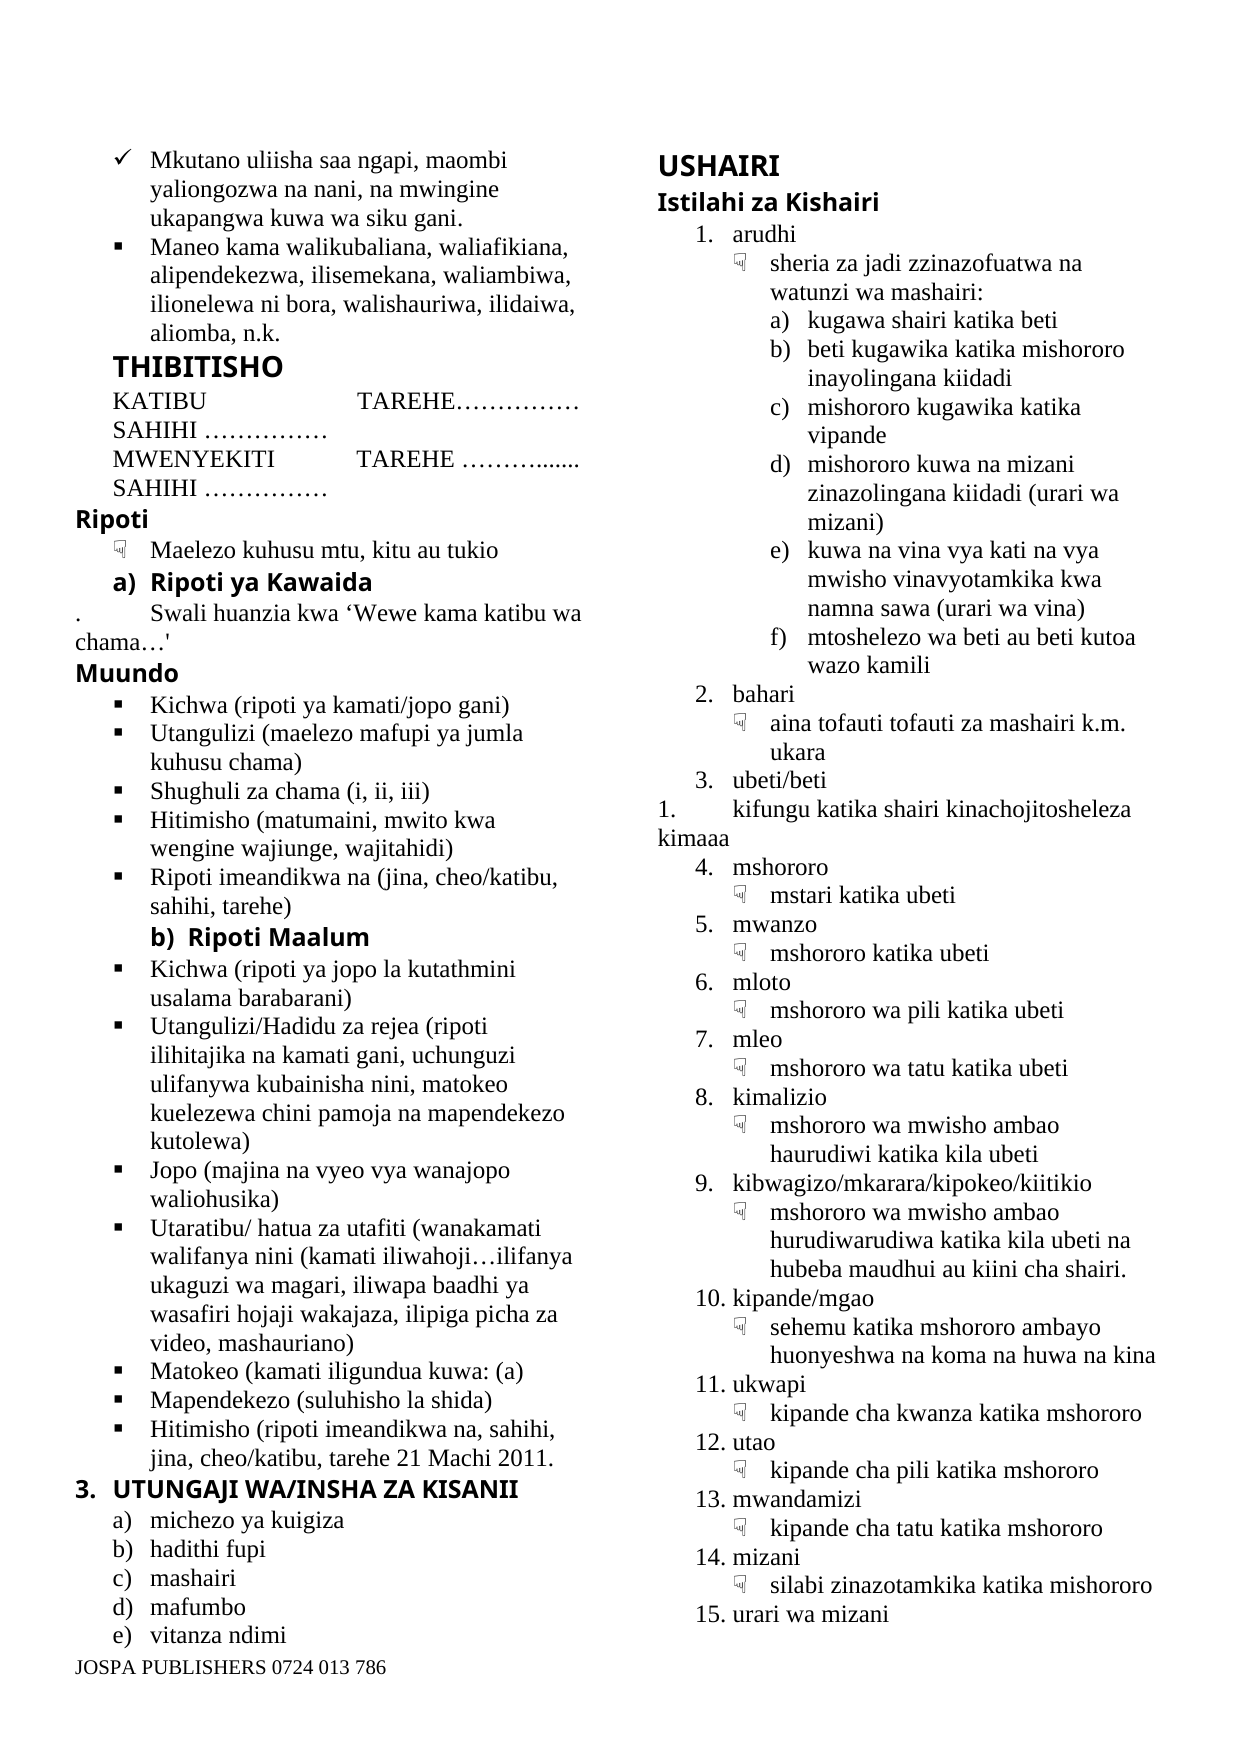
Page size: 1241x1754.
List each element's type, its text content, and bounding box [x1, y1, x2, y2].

list michezo ya kuigiza [112, 1505, 620, 1534]
list mstari katika ubeti [732, 880, 1165, 909]
list mshororo [695, 852, 1165, 880]
list kimalizio [695, 1082, 1165, 1110]
list utao [695, 1427, 1165, 1455]
list mloto [695, 967, 1165, 995]
list mwandamizi [695, 1484, 1165, 1513]
list Ripoti imeandikwa na (jina, cheo/katibu, sahihi, tarehe) [112, 862, 582, 920]
list Kichwa (ripoti ya kamati/jopo gani) [112, 690, 582, 718]
list Swali huanzia kwa ‘Wewe kama katibu wa chama…' [75, 598, 582, 656]
list Utangulizi (maelezo mafupi ya jumla kuhusu chama) [112, 718, 582, 776]
list mwanzo [695, 909, 1165, 938]
list Ripoti Maalum [150, 920, 582, 954]
list vitanza ndimi [112, 1620, 620, 1649]
text KATIBU TAREHE…………… SAHIHI …………… [112, 386, 582, 444]
list aina tofauti tofauti za mashairi k.m. ukara [732, 708, 1165, 765]
list Hitimisho (matumaini, mwito kwa wengine wajiunge, wajitahidi) [112, 805, 582, 862]
text USHAIRI [657, 145, 1240, 185]
list sehemu katika mshororo ambayo huonyeshwa na koma na huwa na kina [732, 1312, 1165, 1369]
text Muundo [75, 656, 582, 690]
text THIBITISHO [112, 347, 582, 386]
list kipande cha pili katika mshororo [732, 1455, 1165, 1484]
list Shughuli za chama (i, ii, iii) [112, 776, 582, 805]
list kibwagizo/mkarara/kipokeo/kiitikio [695, 1168, 1165, 1197]
list mtoshelezo wa beti au beti kutoa wazo kamili [770, 622, 1165, 679]
list beti kugawika katika mishororo inayolingana kiidadi [770, 334, 1165, 392]
list mshororo wa mwisho ambao hurudiwarudiwa katika kila ubeti na hubeba maudhui au kiini cha shairi. [732, 1197, 1165, 1283]
list mishororo kugawika katika vipande [770, 392, 1165, 449]
list mashairi [112, 1563, 620, 1592]
list Mkutano uliisha saa ngapi, maombi yaliongozwa na nani, na mwingine ukapangwa kuwa wa siku gani. [112, 145, 582, 232]
list kifungu katika shairi kinachojitosheleza kimaaa [657, 794, 1165, 852]
list arudhi [695, 219, 1165, 248]
list mafumbo [112, 1592, 620, 1620]
list mshororo wa tatu katika ubeti [732, 1053, 1165, 1082]
list sheria za jadi zzinazofuatwa na watunzi wa mashairi: [732, 248, 1165, 305]
list mshororo wa mwisho ambao haurudiwi katika kila ubeti [732, 1110, 1165, 1168]
list Ripoti ya Kawaida [112, 564, 582, 598]
list urari wa mizani [695, 1599, 1165, 1628]
list kipande cha tatu katika mshororo [732, 1513, 1165, 1542]
list mishororo kuwa na mizani zinazolingana kiidadi (urari wa mizani) [770, 449, 1165, 535]
list mleo [695, 1024, 1165, 1053]
list hadithi fupi [112, 1534, 620, 1563]
list kipande cha kwanza katika mshororo [732, 1398, 1165, 1427]
list Maneo kama walikubaliana, waliafikiana, alipendekezwa, ilisemekana, waliambiwa, ilionelewa ni bora, walishauriwa, ilidaiwa, aliomba, n.k. [112, 232, 582, 347]
text Ripoti [75, 501, 582, 535]
list kuwa na vina vya kati na vya mwisho vinavyotamkika kwa namna sawa (urari wa vina) [770, 535, 1165, 622]
list mshororo wa pili katika ubeti [732, 995, 1165, 1024]
list Utaratibu/ hatua za utafiti (wanakamati walifanya nini (kamati iliwahoji…ilifanya ukaguzi wa magari, iliwapa baadhi ya wasafiri hojaji wakajaza, ilipiga picha za video, mashauriano) [112, 1213, 582, 1356]
list Matokeo (kamati iligundua kuwa: (a) [112, 1356, 582, 1385]
list Utangulizi/Hadidu za rejea (ripoti ilihitajika na kamati gani, uchunguzi ulifanywa kubainisha nini, matokeo kuelezewa chini pamoja na mapendekezo kutolewa) [112, 1011, 582, 1155]
list Jopo (majina na vyeo vya wanajopo waliohusika) [112, 1155, 582, 1213]
list Maelezo kuhusu mtu, kitu au tukio [112, 535, 582, 564]
list kugawa shairi katika beti [770, 305, 1165, 334]
list kipande/mgao [695, 1283, 1165, 1312]
list Mapendekezo (suluhisho la shida) [112, 1385, 582, 1414]
list Kichwa (ripoti ya jopo la kutathmini usalama barabarani) [112, 954, 582, 1011]
text Istilahi za Kishairi [657, 185, 1165, 219]
list ukwapi [695, 1369, 1165, 1398]
list bahari [695, 679, 1165, 708]
list ubeti/beti [695, 765, 1165, 794]
list silabi zinazotamkika katika mishororo [732, 1570, 1165, 1599]
list Hitimisho (ripoti imeandikwa na, sahihi, jina, cheo/katibu, tarehe 21 Machi 2011. [112, 1414, 582, 1471]
list mshororo katika ubeti [732, 938, 1165, 967]
list UTUNGAJI WA/INSHA ZA KISANII [75, 1471, 620, 1505]
list mizani [695, 1542, 1165, 1570]
text MWENYEKITI TAREHE ………....... SAHIHI …………… [112, 444, 582, 501]
